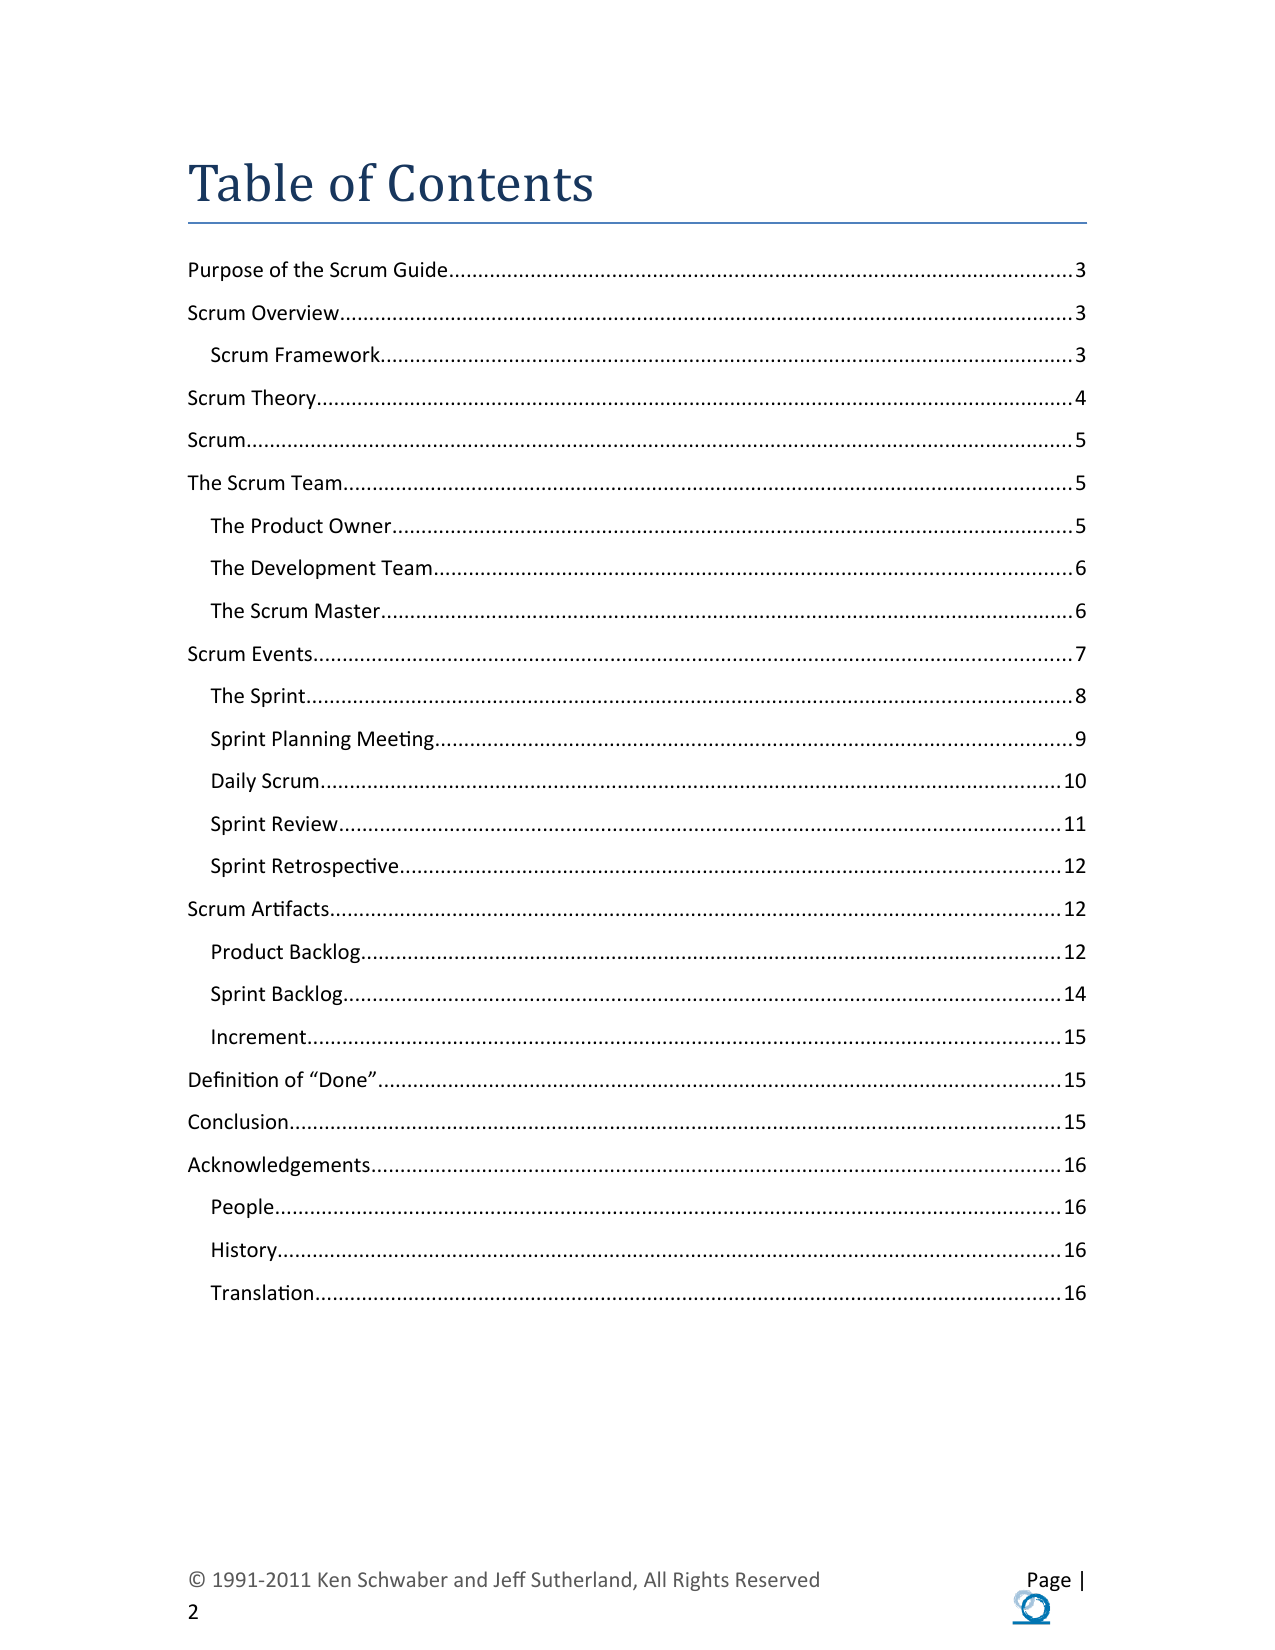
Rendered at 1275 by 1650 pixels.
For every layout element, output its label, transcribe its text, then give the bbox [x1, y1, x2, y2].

text The Development Team 6 [210, 553, 1087, 581]
text Definition of “Done” 15 [187, 1065, 1087, 1093]
text The Product Owner 5 [210, 511, 1087, 539]
text Increment 15 [210, 1022, 1087, 1050]
text People 16 [210, 1192, 1087, 1221]
text History 16 [210, 1235, 1087, 1263]
text Conclusion 15 [187, 1107, 1087, 1135]
picture [1044, 1613, 1050, 1621]
picture [1012, 1587, 1050, 1621]
text Product Backlog 12 [210, 937, 1087, 965]
text Sprint Retrospective 12 [210, 852, 1087, 880]
text Sprint Backlog 14 [210, 979, 1087, 1007]
text The Scrum Master 6 [210, 596, 1087, 624]
text The Sprint 8 [210, 681, 1087, 709]
text Scrum Theory 4 [187, 383, 1087, 411]
text Scrum Artifacts 12 [187, 894, 1087, 922]
text Purpose of the Scrum Guide 3 [187, 255, 1087, 283]
text Sprint Review 11 [210, 809, 1087, 837]
picture [1024, 1598, 1045, 1617]
title Table of Contents [187, 150, 1087, 224]
text Daily Scrum 10 [210, 766, 1087, 794]
text Scrum Events 7 [187, 639, 1087, 667]
text Sprint Planning Meeting 9 [210, 724, 1087, 752]
text The Scrum Team 5 [187, 468, 1087, 496]
text Scrum 5 [187, 426, 1087, 454]
text Scrum Overview 3 [187, 298, 1087, 326]
text Translation 16 [210, 1278, 1087, 1306]
text Acknowledgements 16 [187, 1150, 1087, 1178]
text Scrum Framework 3 [210, 340, 1087, 368]
